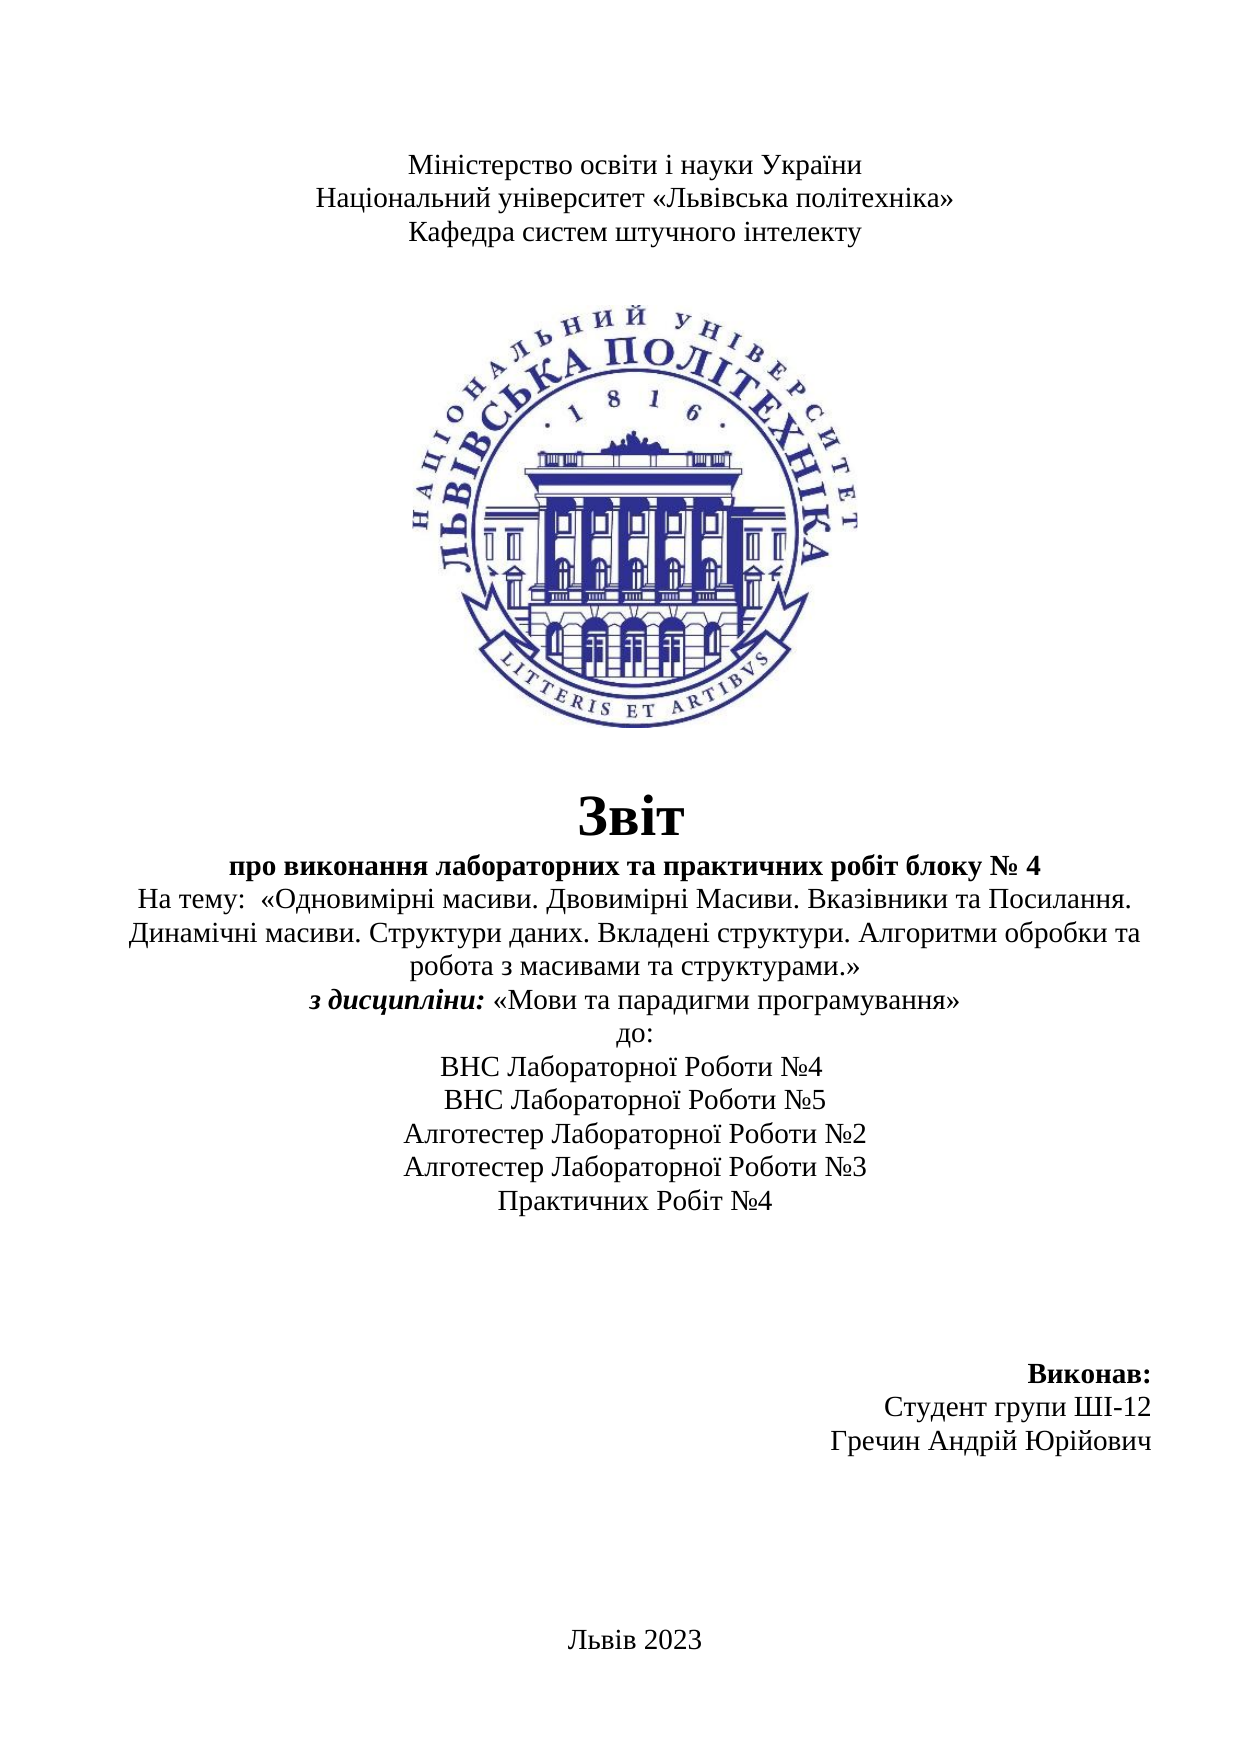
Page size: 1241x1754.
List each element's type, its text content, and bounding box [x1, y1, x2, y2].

text На тему: «Одновимірні масиви. Двовимірні Масиви. Вказівники та Посилання. Динамічні масиви. Структури даних. Вкладені структури. Алгоритми обробки та робота з масивами та структурами.» [118, 881, 1152, 982]
text Виконав: [118, 1356, 1152, 1389]
text Міністерство освіти і науки України [118, 147, 1152, 180]
text Алготестер Лабораторної Роботи №3 [118, 1149, 1152, 1183]
picture [412, 305, 858, 728]
text про виконання лабораторних та практичних робіт блоку № 4 [118, 848, 1152, 881]
text ВНС Лабораторної Роботи №4 [118, 1049, 1152, 1082]
text Алготестер Лабораторної Роботи №2 [118, 1116, 1152, 1149]
text Національний університет «Львівська політехніка» [118, 180, 1152, 214]
text до: [118, 1015, 1152, 1049]
text Практичних Робіт №4 [118, 1183, 1152, 1217]
text з дисципліни: «Мови та парадигми програмування» [118, 982, 1152, 1015]
text Кафедра систем штучного інтелекту [118, 214, 1152, 247]
text Студент групи ШІ-12 [118, 1389, 1152, 1423]
text ВНС Лабораторної Роботи №5 [118, 1082, 1152, 1116]
text Гречин Андрій Юрійович [118, 1423, 1152, 1456]
text Звіт [118, 781, 1152, 848]
